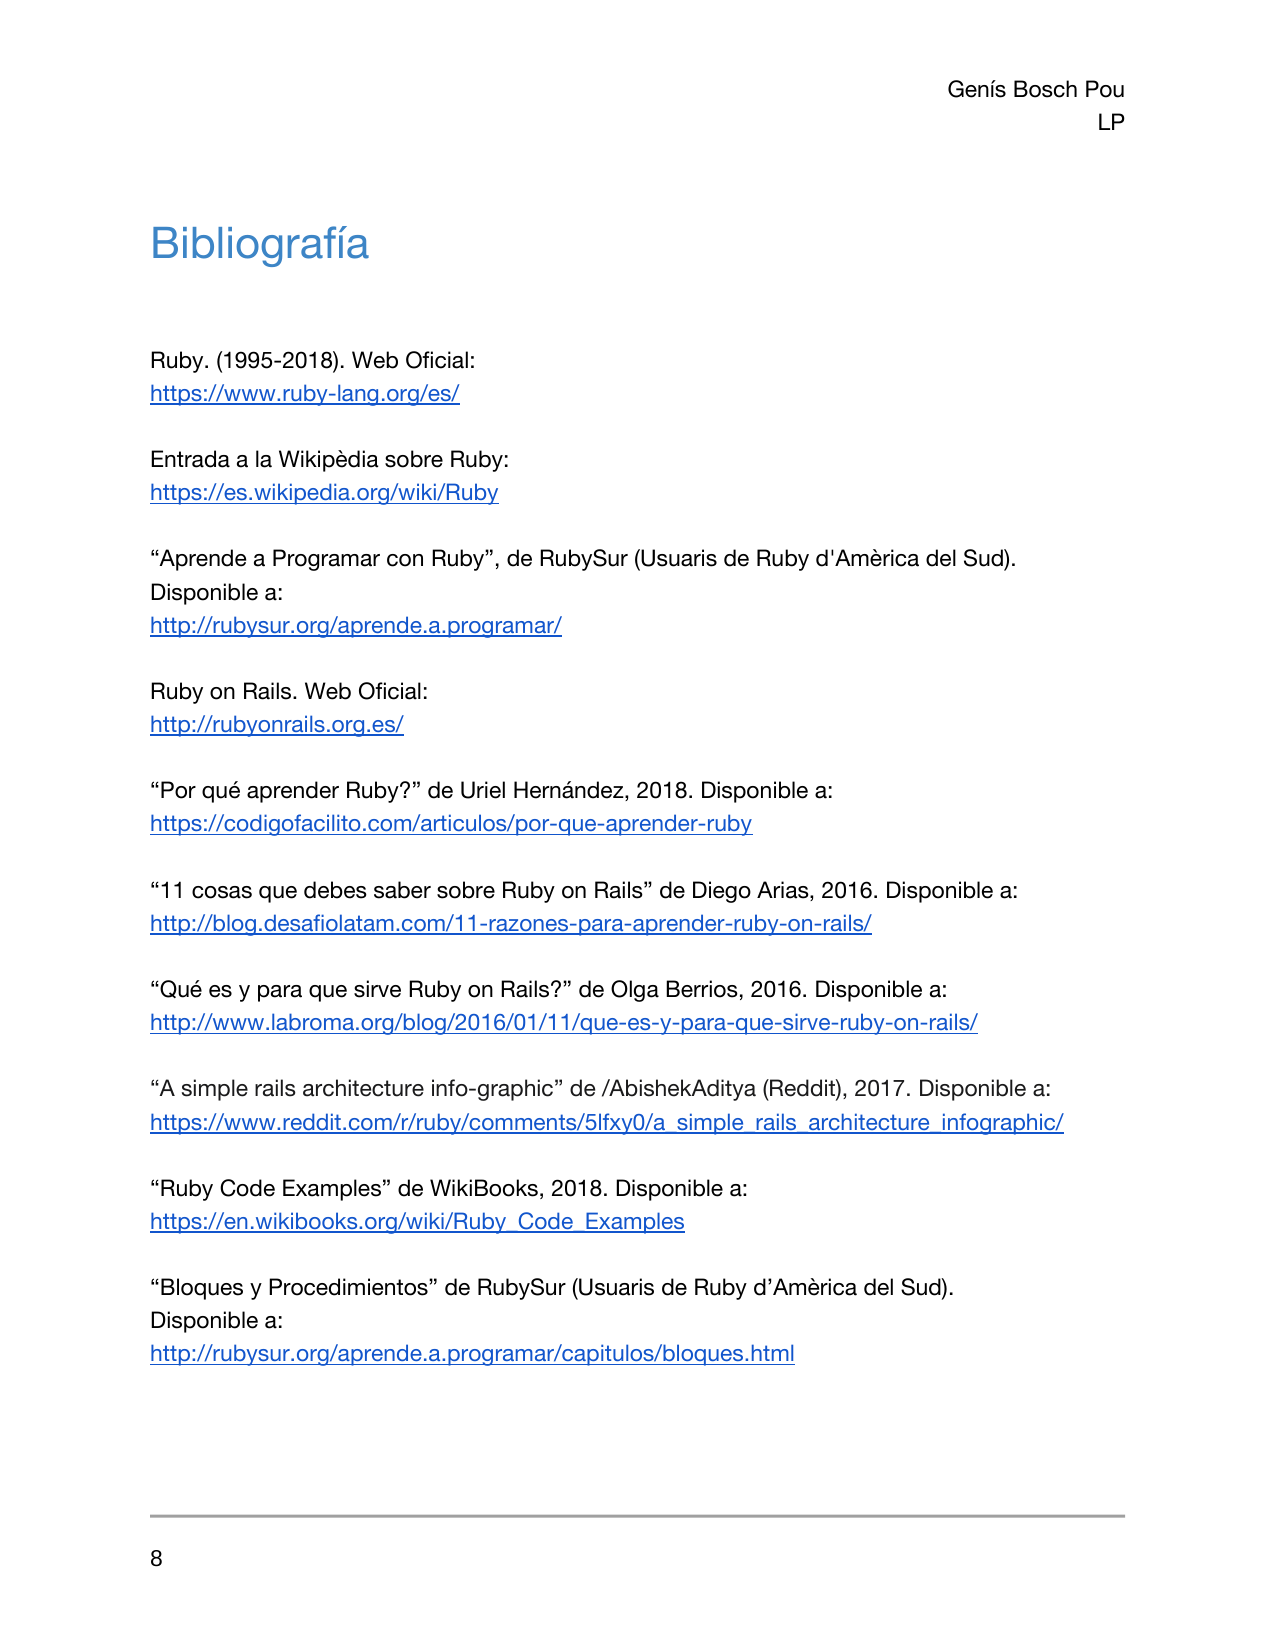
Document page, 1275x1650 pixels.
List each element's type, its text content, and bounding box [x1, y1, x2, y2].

text https://es.wikipedia.org/wiki/Ruby [150, 478, 1125, 507]
text Ruby on Rails. Web Oficial: [150, 677, 1125, 706]
text https://www.reddit.com/r/ruby/comments/5lfxy0/a_simple_rails_architecture_infographic/ [150, 1108, 1125, 1137]
text Entrada a la Wikipèdia sobre Ruby: [150, 445, 1125, 474]
text Ruby. (1995-2018). Web Oficial: [150, 346, 1125, 375]
text “Qué es y para que sirve Ruby on Rails?” de Olga Berrios, 2016. Disponible a: [150, 975, 1125, 1004]
text http://rubyonrails.org.es/ [150, 710, 1125, 739]
text http://www.labroma.org/blog/2016/01/11/que-es-y-para-que-sirve-ruby-on-rails/ [150, 1008, 1125, 1037]
text “A simple rails architecture info-graphic” de /AbishekAditya (Reddit), 2017. Disponible a: [150, 1074, 1125, 1103]
text https://codigofacilito.com/articulos/por-que-aprender-ruby [150, 809, 1125, 838]
text “Por qué aprender Ruby?” de Uriel Hernández, 2018. Disponible a: [150, 776, 1125, 805]
text Bibliografía [150, 216, 1125, 271]
text “Aprende a Programar con Ruby”, de RubySur (Usuaris de Ruby d'Amèrica del Sud). Disponible a: [150, 544, 1125, 607]
text “Ruby Code Examples” de WikiBooks, 2018. Disponible a: [150, 1174, 1125, 1203]
text https://en.wikibooks.org/wiki/Ruby_Code_Examples [150, 1207, 1125, 1236]
text “11 cosas que debes saber sobre Ruby on Rails” de Diego Arias, 2016. Disponible a: [150, 876, 1125, 905]
text Disponible a: [150, 1306, 1125, 1335]
text https://www.ruby-lang.org/es/ [150, 379, 1125, 408]
text http://blog.desafiolatam.com/11-razones-para-aprender-ruby-on-rails/ [150, 909, 1125, 938]
text “Bloques y Procedimientos” de RubySur (Usuaris de Ruby d’Amèrica del Sud). [150, 1273, 1125, 1302]
text http://rubysur.org/aprende.a.programar/capitulos/bloques.html [150, 1339, 1125, 1368]
text http://rubysur.org/aprende.a.programar/ [150, 611, 1125, 640]
